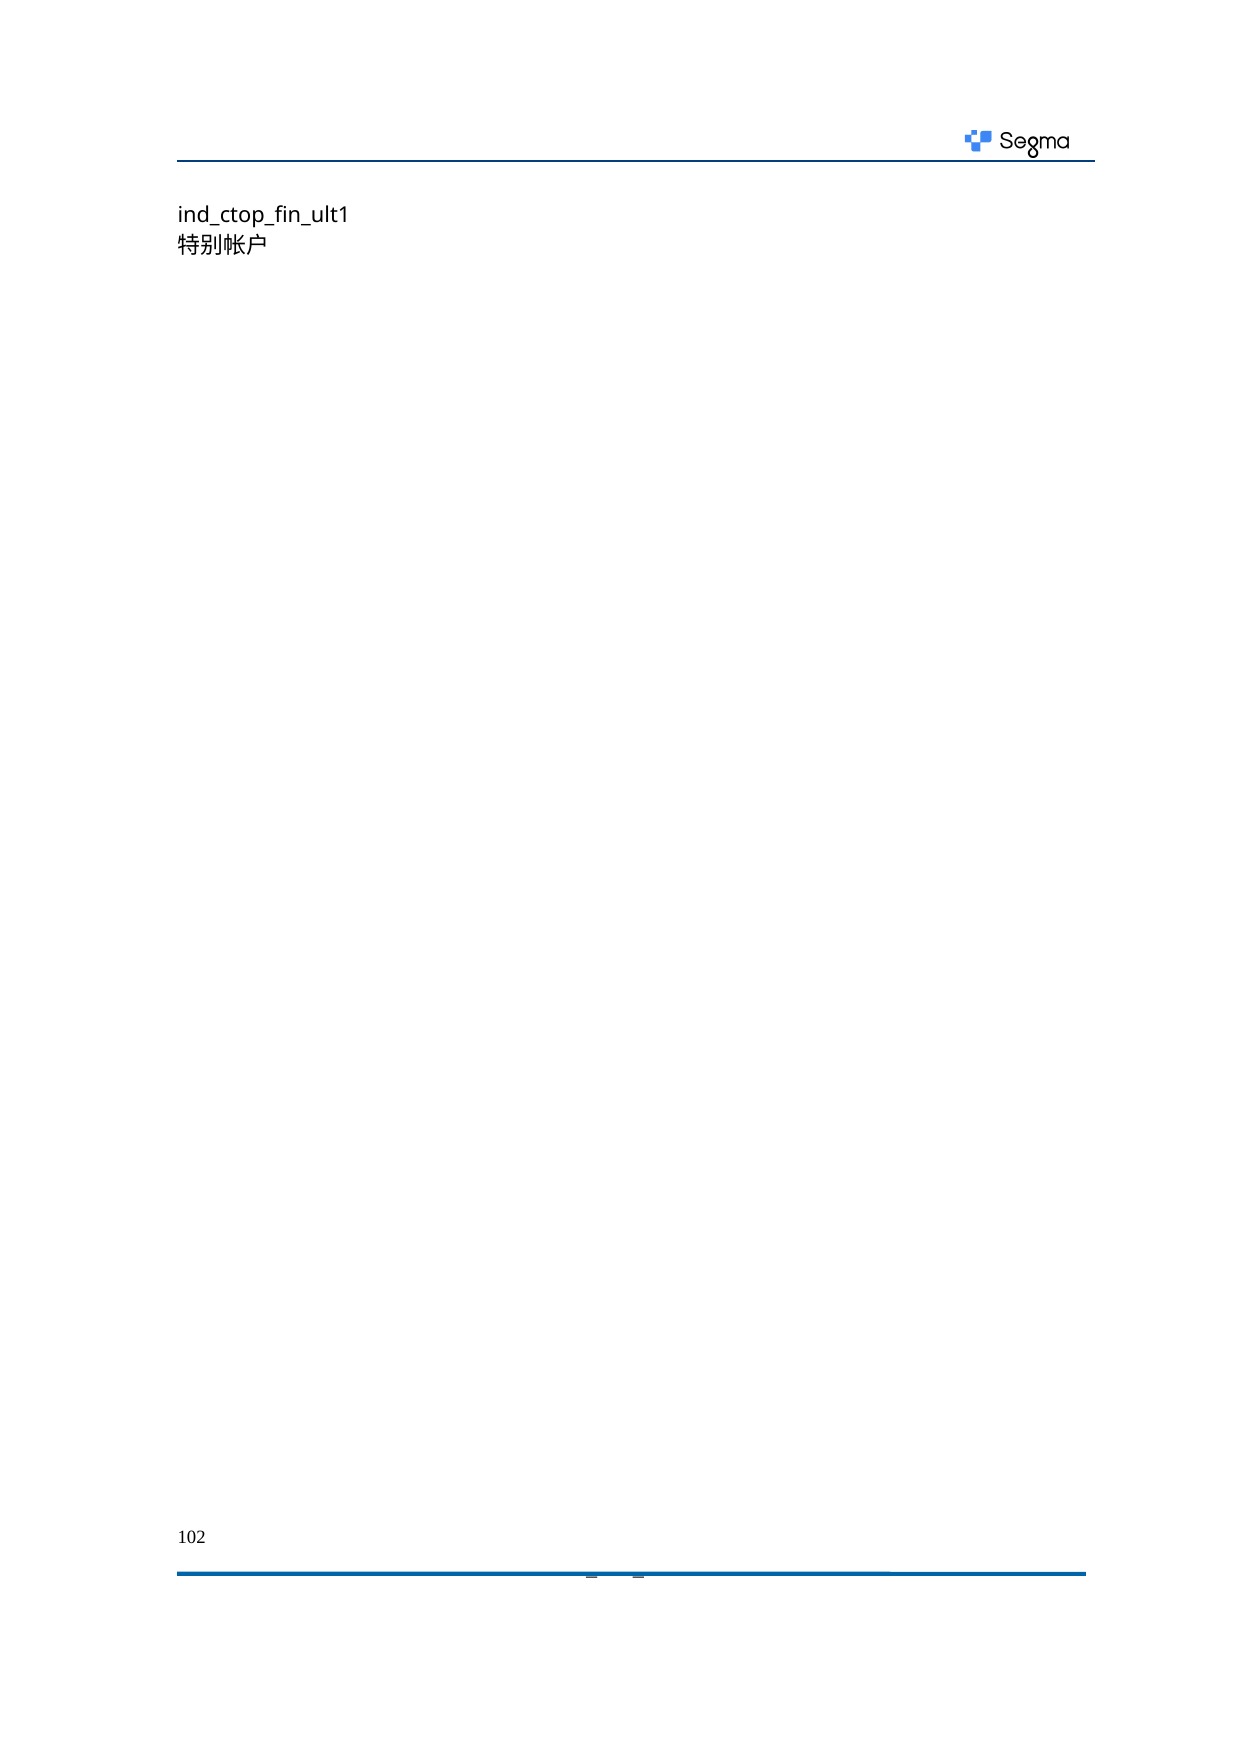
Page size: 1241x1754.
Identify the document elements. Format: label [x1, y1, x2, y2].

picture [964, 130, 1069, 158]
